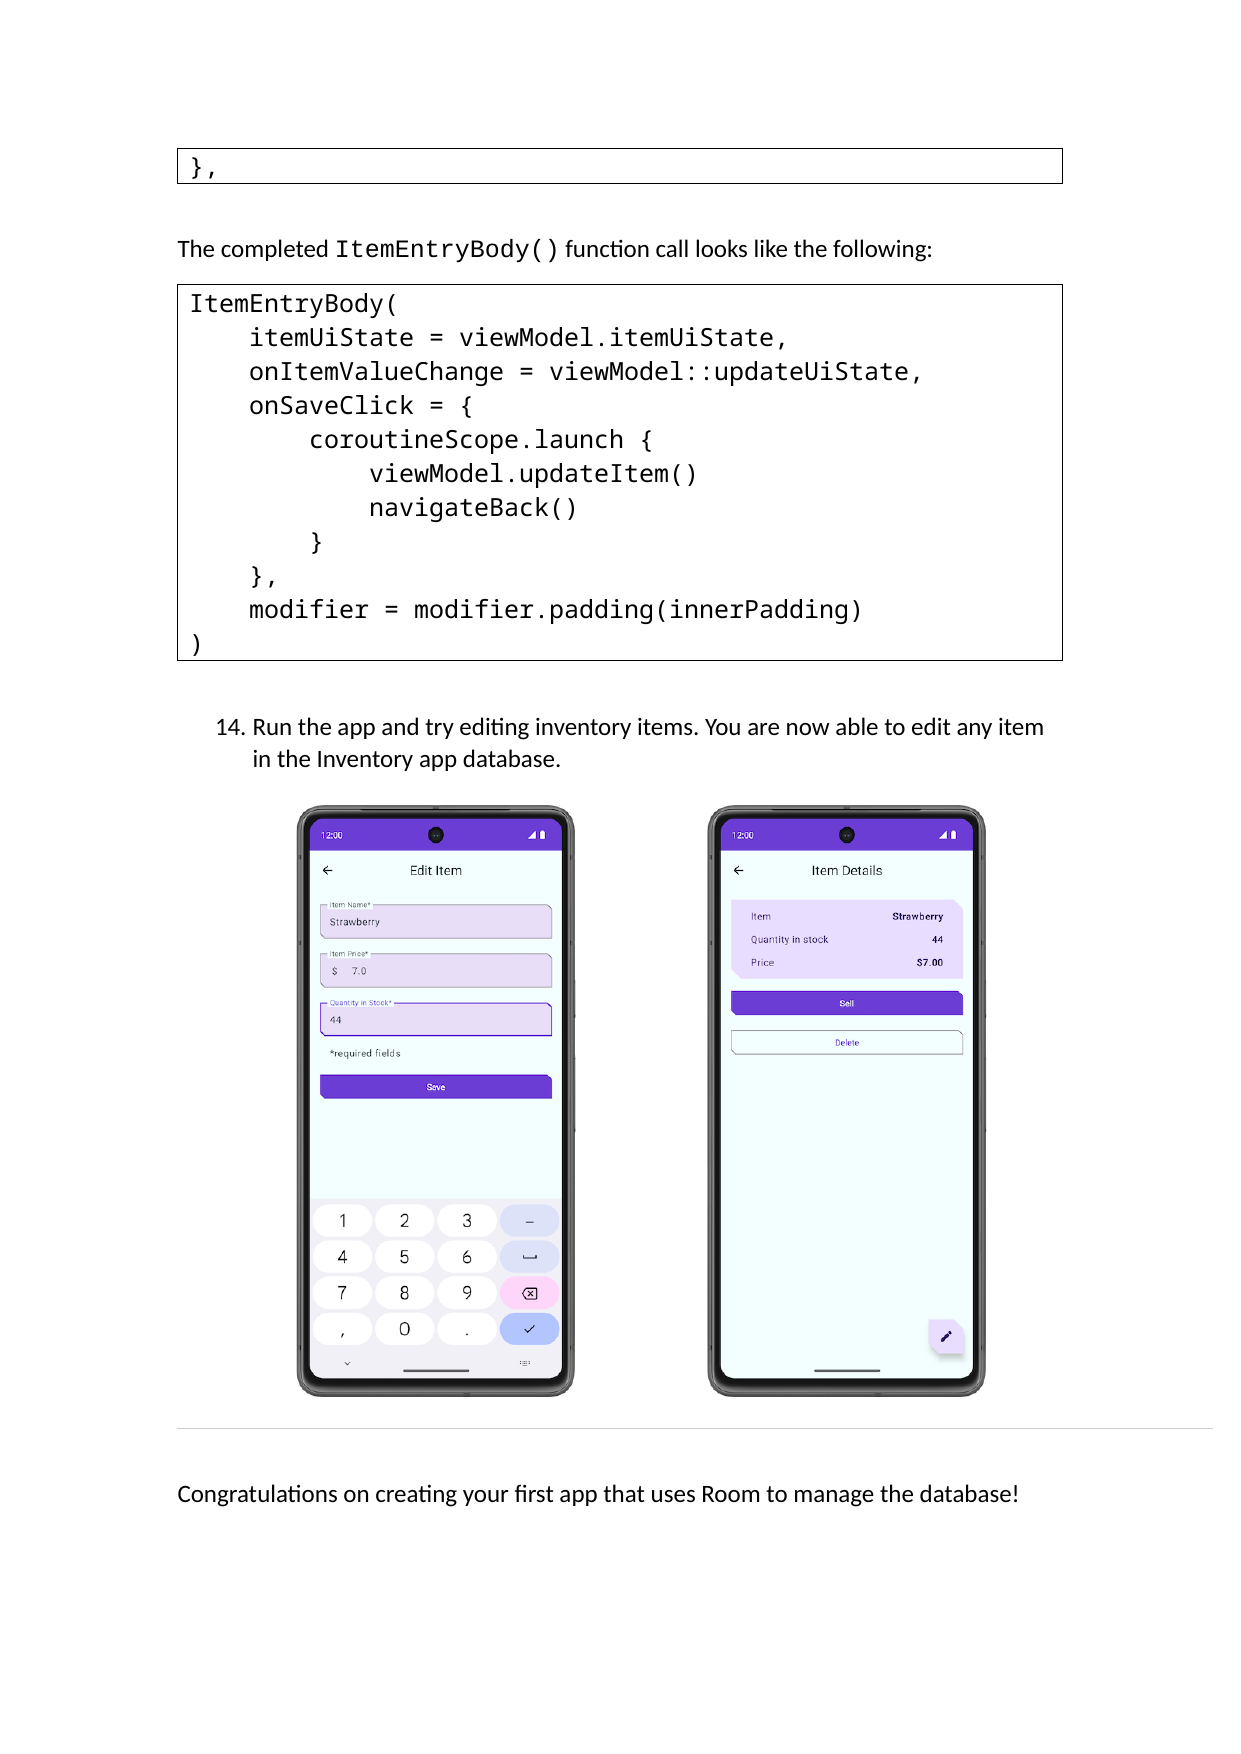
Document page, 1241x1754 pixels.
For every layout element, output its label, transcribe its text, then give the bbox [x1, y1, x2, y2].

list Run the app and try editing inventory items. You are now able to edit any item in the Inventory app database. [215, 711, 1063, 774]
table_header [177, 793, 695, 1427]
picture [707, 805, 987, 1397]
text Congratulations on creating your first app that uses Room to manage the database! [177, 1478, 1063, 1509]
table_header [178, 149, 1062, 183]
text The completed ItemEntryBody() function call looks like the following: [177, 233, 1063, 265]
table_header [695, 793, 1212, 1427]
picture [296, 805, 576, 1397]
table_header ItemEntryBody( itemUiState = viewModel.itemUiState, onItemValueChange = viewModel::updateUiState, onSaveClick = { coroutineScope.launch { viewModel.updateItem() navigateBack() } }, modifier = modifier.padding(innerPadding) ) [178, 285, 1062, 660]
